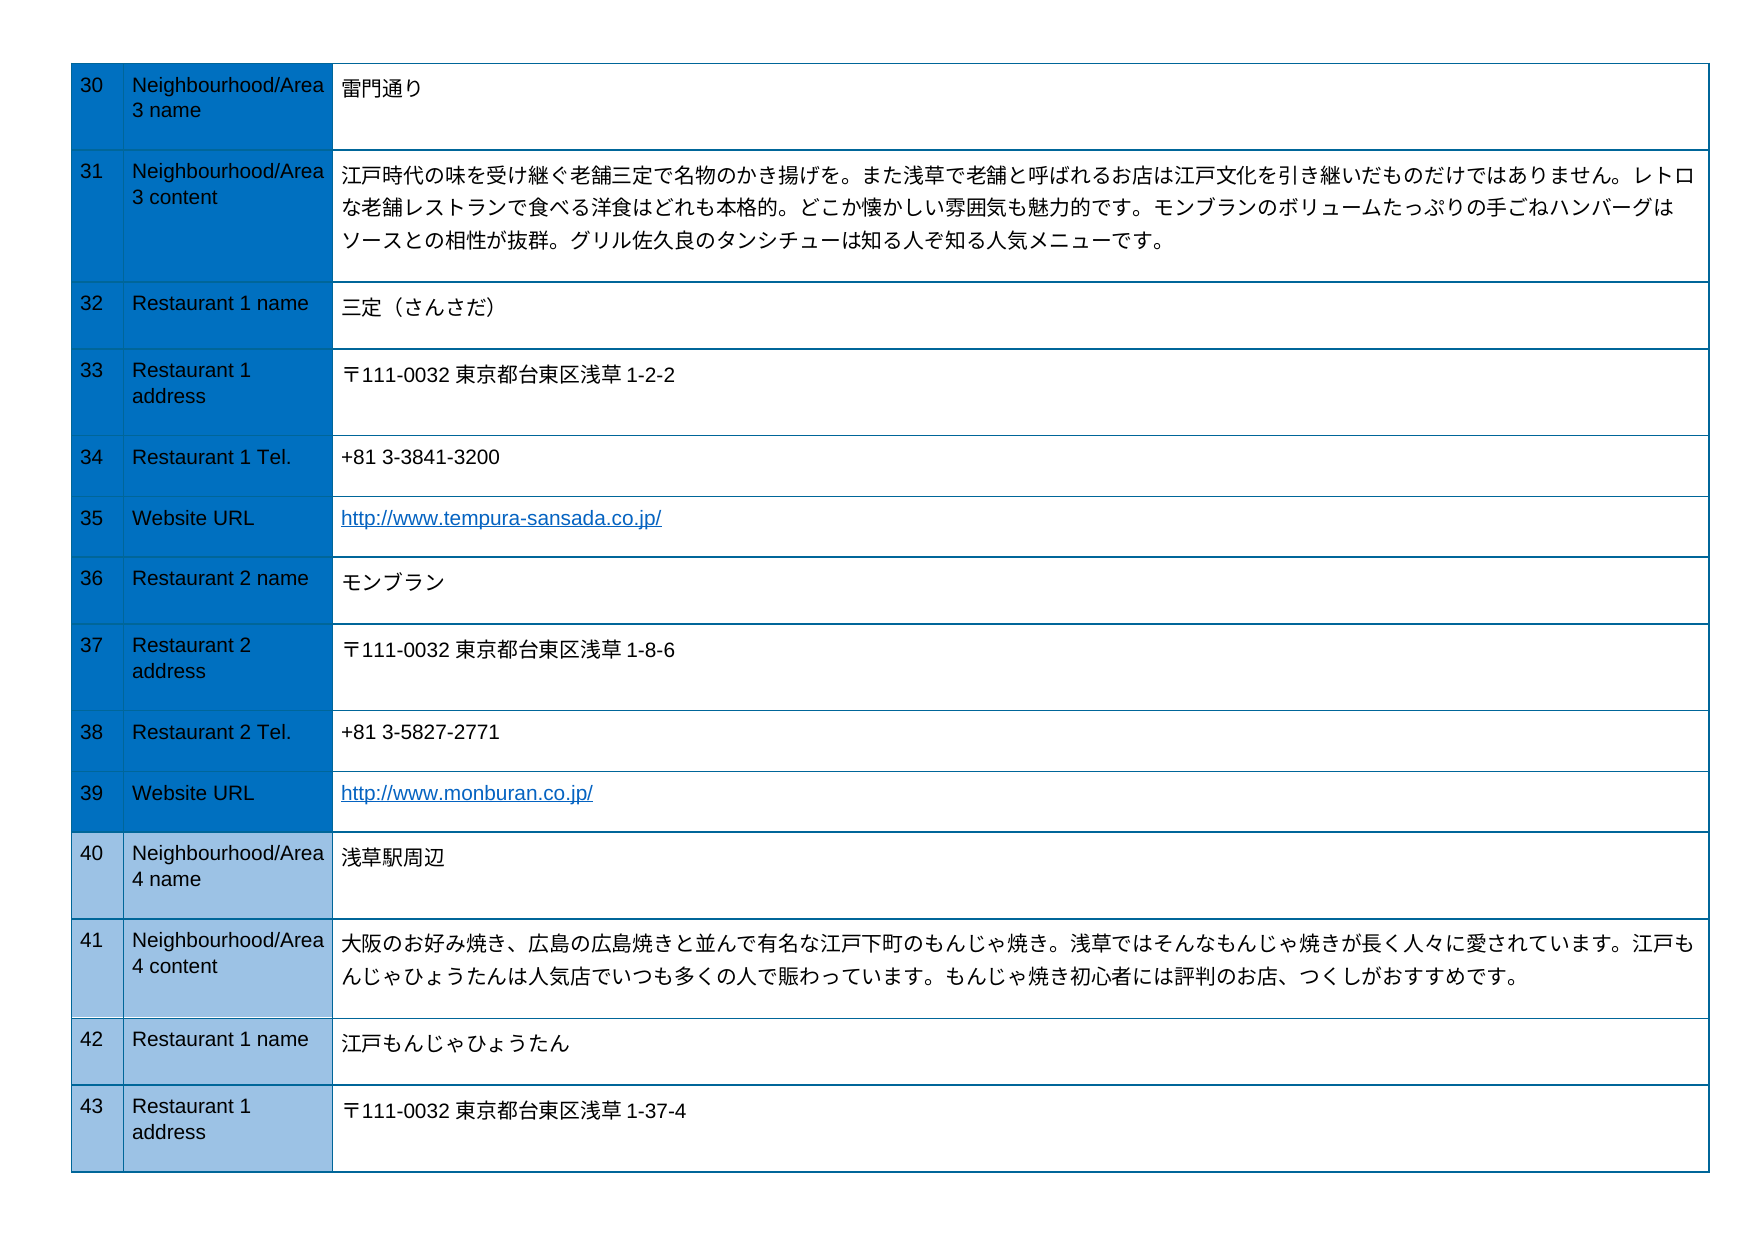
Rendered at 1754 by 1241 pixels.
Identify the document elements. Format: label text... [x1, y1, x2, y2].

table_cell 〒111-0032 東京都台東区浅草1-8-6 [333, 625, 1708, 710]
table_cell Restaurant 1 address [124, 1086, 332, 1171]
table_cell http://www.monburan.co.jp/ [333, 772, 1708, 831]
table_cell http://www.tempura-sansada.co.jp/ [333, 497, 1708, 556]
table_cell 33 [72, 350, 123, 435]
table_cell +81 3-5827-2771 [333, 711, 1708, 771]
table_cell 38 [72, 711, 123, 771]
table_cell Restaurant 2 address [124, 625, 332, 710]
table_cell 39 [72, 772, 123, 831]
table_cell Neighbourhood/Area 4 content [124, 920, 332, 1017]
table_cell 31 [72, 151, 123, 281]
table_cell Restaurant 2 Tel. [124, 711, 332, 771]
table_cell Restaurant 1 address [124, 350, 332, 435]
table_cell +81 3-3841-3200 [333, 436, 1708, 496]
table_cell Restaurant 1 Tel. [124, 436, 332, 496]
table_cell Website URL [124, 772, 332, 831]
table_cell 〒111-0032 東京都台東区浅草1-37-4 [333, 1086, 1708, 1171]
table_cell 40 [72, 833, 123, 918]
table_cell Neighbourhood/Area 3 content [124, 151, 332, 281]
table_cell 41 [72, 920, 123, 1017]
table_cell Restaurant 1 name [124, 283, 332, 348]
table_cell Website URL [124, 497, 332, 556]
table_cell 大阪のお好み焼き、広島の広島焼きと並んで有名な江戸下町のもんじゃ焼き。浅草ではそんなもんじゃ焼きが長く人々に愛されています。江戸もんじゃひょうたんは人気店でいつも多くの人で賑わっています。もんじゃ焼き初心者には評判のお店、つくしがおすすめです。 [333, 920, 1708, 1017]
table_cell 42 [72, 1019, 123, 1084]
table_cell Neighbourhood/Area 4 name [124, 833, 332, 918]
table_cell Neighbourhood/Area 3 name [124, 64, 332, 149]
table_cell 43 [72, 1086, 123, 1171]
table_cell モンブラン [333, 558, 1708, 623]
table_cell 37 [72, 625, 123, 710]
table_cell 浅草駅周辺 [333, 833, 1708, 918]
table_cell 34 [72, 436, 123, 496]
table_cell 35 [72, 497, 123, 556]
table_cell 雷門通り [333, 64, 1708, 149]
table_cell 32 [72, 283, 123, 348]
table_cell Restaurant 1 name [124, 1019, 332, 1084]
table_cell 30 [72, 64, 123, 149]
table_cell 三定（さんさだ） [333, 283, 1708, 348]
table_cell 〒111-0032 東京都台東区浅草1-2-2 [333, 350, 1708, 435]
table_cell 36 [72, 558, 123, 623]
table_cell 江戸時代の味を受け継ぐ老舗三定で名物のかき揚げを。また浅草で老舗と呼ばれるお店は江戸文化を引き継いだものだけではありません。レトロな老舗レストランで食べる洋食はどれも本格的。どこか懐かしい雰囲気も魅力的です。モンブランのボリュームたっぷりの手ごねハンバーグはソースとの相性が抜群。グリル佐久良のタンシチューは知る人ぞ知る人気メニューです。 [333, 151, 1708, 281]
table_cell 江戸もんじゃひょうたん [333, 1019, 1708, 1084]
table_cell Restaurant 2 name [124, 558, 332, 623]
